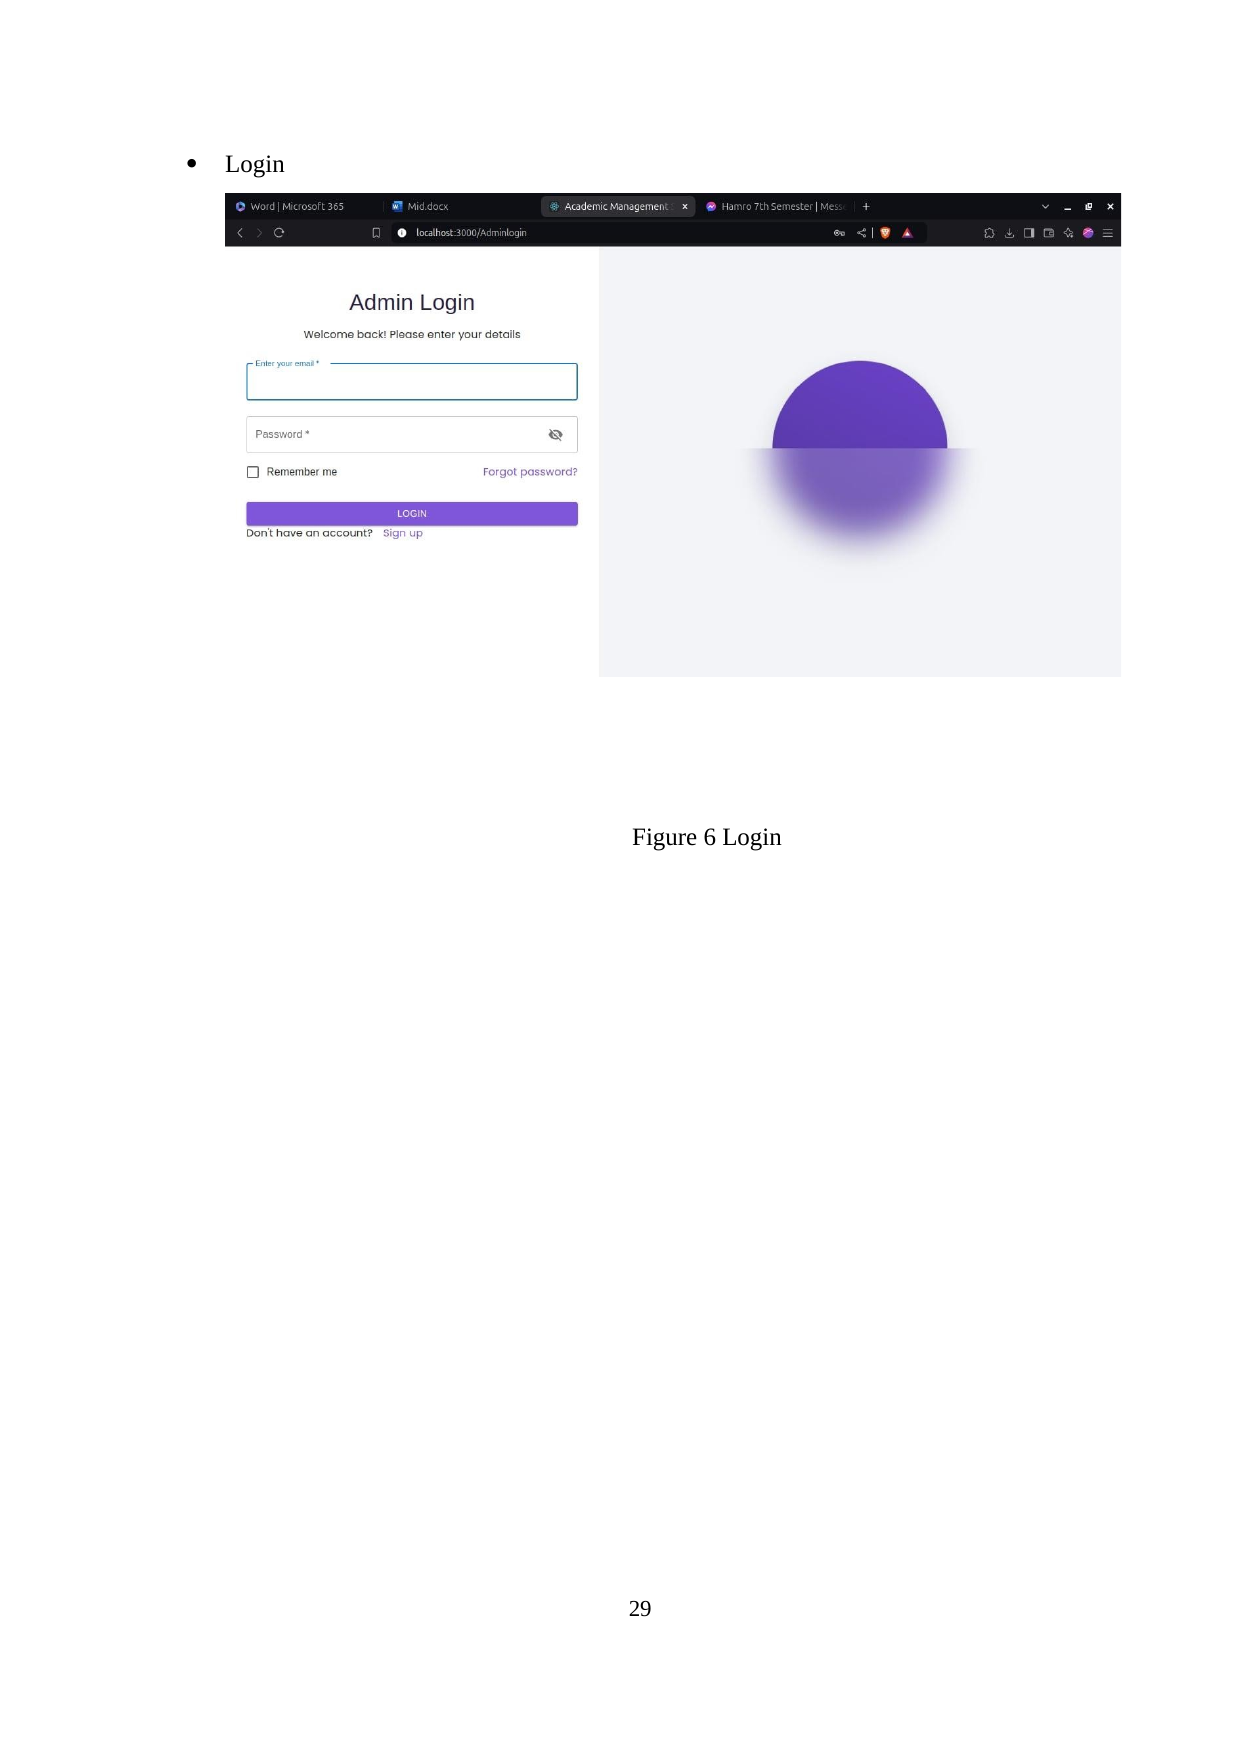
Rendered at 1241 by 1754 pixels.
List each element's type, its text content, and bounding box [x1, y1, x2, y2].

text Figure 6 Login [258, 822, 1156, 851]
list Login [187, 149, 1207, 177]
picture [225, 193, 1122, 677]
